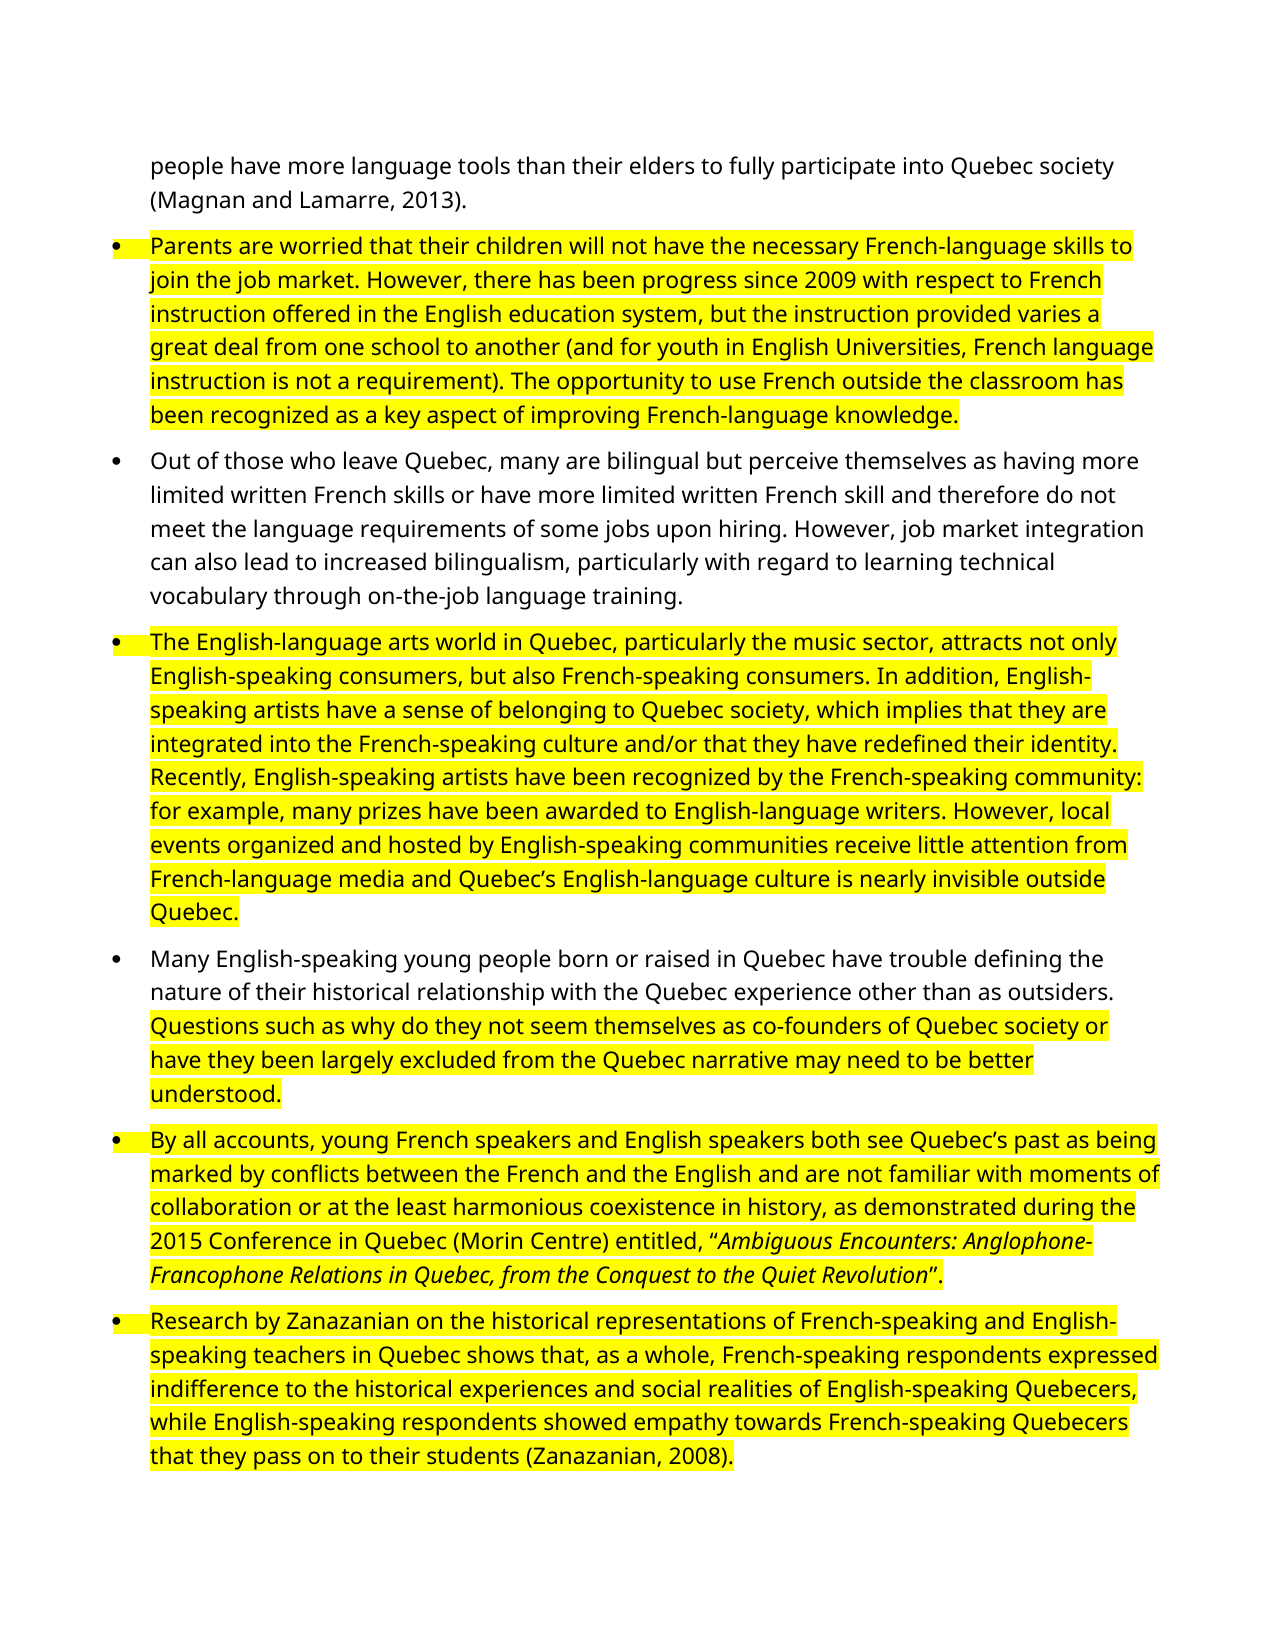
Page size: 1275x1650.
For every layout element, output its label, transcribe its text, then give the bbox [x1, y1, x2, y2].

list Out of those who leave Quebec, many are bilingual but perceive themselves as having more limited written French skills or have more limited written French skill and therefore do not meet the language requirements of some jobs upon hiring. However, job market integration can also lead to increased bilingualism, particularly with regard to learning technical vocabulary through on-the-job language training. [112, 445, 1162, 611]
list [112, 150, 1162, 215]
list Many English-speaking young people born or raised in Quebec have trouble defining the nature of their historical relationship with the Quebec experience other than as outsiders. Questions such as why do they not seem themselves as co-founders of Quebec society or have they been largely excluded from the Quebec narrative may need to be better understood. [112, 942, 1162, 1109]
list Parents are worried that their children will not have the necessary French-language skills to join the job market. However, there has been progress since 2009 with respect to French instruction offered in the English education system, but the instruction provided varies a great deal from one school to another (and for youth in English Universities, French language instruction is not a requirement). The opportunity to use French outside the classroom has been recognized as a key aspect of improving French-language knowledge. [112, 230, 1162, 430]
list The English-language arts world in Quebec, particularly the music sector, attracts not only English-speaking consumers, but also French-speaking consumers. In addition, English-speaking artists have a sense of belonging to Quebec society, which implies that they are integrated into the French-speaking culture and/or that they have redefined their identity. Recently, English-speaking artists have been recognized by the French-speaking community: for example, many prizes have been awarded to English-language writers. However, local events organized and hosted by English-speaking communities receive little attention from French-language media and Quebec’s English-language culture is nearly invisible outside Quebec. [112, 626, 1162, 927]
list By all accounts, young French speakers and English speakers both see Quebec’s past as being marked by conflicts between the French and the English and are not familiar with moments of collaboration or at the least harmonious coexistence in history, as demonstrated during the 2015 Conference in Quebec (Morin Centre) entitled, “Ambiguous Encounters: Anglophone-Francophone Relations in Quebec, from the Conquest to the Quiet Revolution”. [112, 1124, 1162, 1290]
list Research by Zanazanian on the historical representations of French-speaking and English-speaking teachers in Quebec shows that, as a whole, French-speaking respondents expressed indifference to the historical experiences and social realities of English-speaking Quebecers, while English-speaking respondents showed empathy towards French-speaking Quebecers that they pass on to their students (Zanazanian, 2008). [112, 1305, 1162, 1471]
